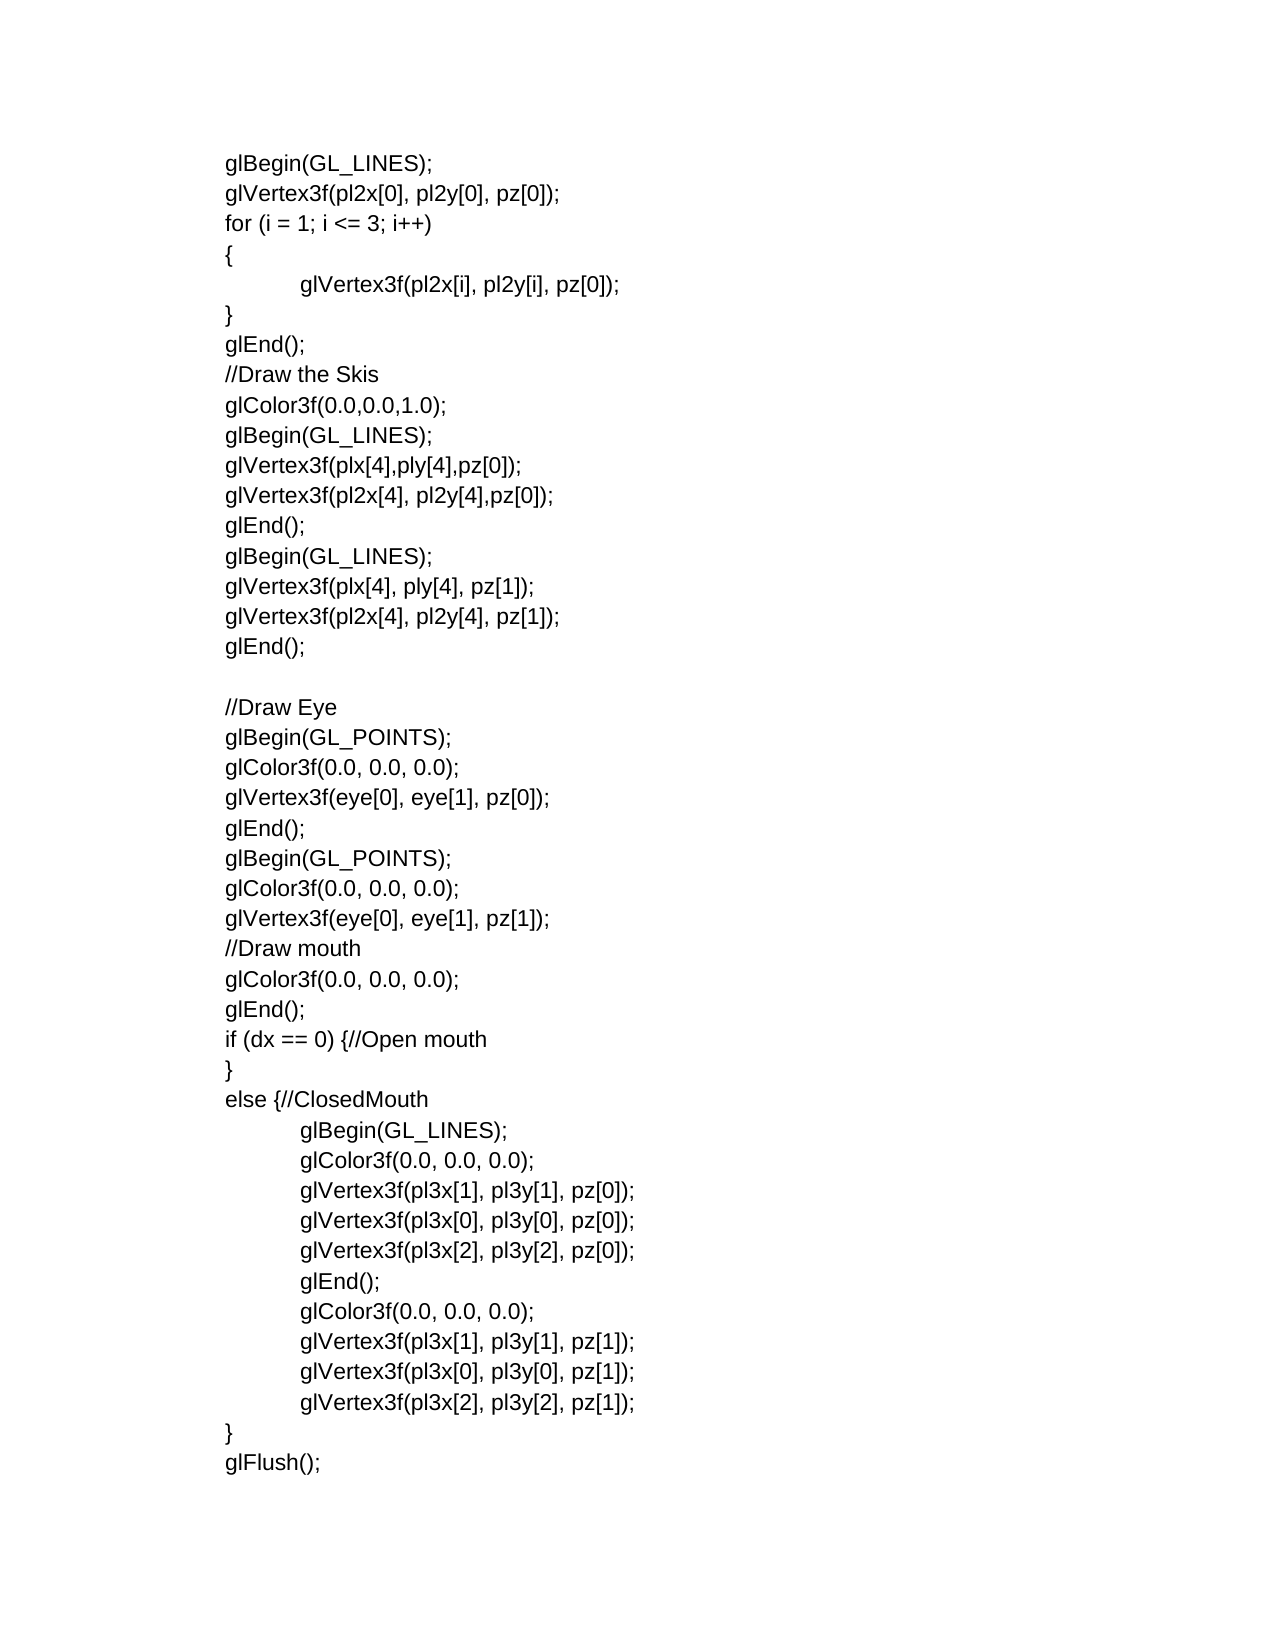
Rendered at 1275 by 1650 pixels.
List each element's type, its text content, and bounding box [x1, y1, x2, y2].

text glFlush(); [150, 1449, 1125, 1475]
text glVertex3f(eye[0], eye[1], pz[1]); [150, 905, 1125, 932]
text glEnd(); [150, 996, 1125, 1022]
text glBegin(GL_LINES); [150, 1117, 1125, 1143]
text glColor3f(0.0,0.0,1.0); [150, 392, 1125, 418]
text glEnd(); [150, 331, 1125, 358]
text //Draw mouth [150, 935, 1125, 962]
text if (dx == 0) {//Open mouth [150, 1026, 1125, 1052]
text //Draw the Skis [150, 361, 1125, 388]
text glColor3f(0.0, 0.0, 0.0); [150, 875, 1125, 901]
text glVertex3f(pl2x[4], pl2y[4],pz[0]); [150, 482, 1125, 509]
text } [150, 1056, 1125, 1083]
text glEnd(); [150, 512, 1125, 539]
text } [150, 301, 1125, 327]
text glVertex3f(pl3x[2], pl3y[2], pz[1]); [150, 1388, 1125, 1415]
text glColor3f(0.0, 0.0, 0.0); [150, 1298, 1125, 1324]
text glBegin(GL_LINES); [150, 150, 1125, 176]
text glVertex3f(pl3x[0], pl3y[0], pz[0]); [150, 1207, 1125, 1234]
text glColor3f(0.0, 0.0, 0.0); [150, 966, 1125, 992]
text glVertex3f(plx[4], ply[4], pz[1]); [150, 573, 1125, 599]
text glColor3f(0.0, 0.0, 0.0); [150, 1147, 1125, 1173]
text glVertex3f(plx[4],ply[4],pz[0]); [150, 452, 1125, 478]
text } [150, 1419, 1125, 1445]
text glColor3f(0.0, 0.0, 0.0); [150, 754, 1125, 781]
text glBegin(GL_LINES); [150, 543, 1125, 569]
text glVertex3f(pl2x[4], pl2y[4], pz[1]); [150, 603, 1125, 629]
text glEnd(); [150, 633, 1125, 660]
text { [150, 241, 1125, 267]
text glEnd(); [150, 814, 1125, 841]
text else {//ClosedMouth [150, 1086, 1125, 1113]
text glVertex3f(eye[0], eye[1], pz[0]); [150, 784, 1125, 811]
text glEnd(); [150, 1268, 1125, 1294]
text for (i = 1; i <= 3; i++) [150, 210, 1125, 237]
text glVertex3f(pl2x[i], pl2y[i], pz[0]); [150, 271, 1125, 297]
text glBegin(GL_POINTS); [150, 845, 1125, 871]
text glVertex3f(pl3x[1], pl3y[1], pz[1]); [150, 1328, 1125, 1354]
text glBegin(GL_LINES); [150, 422, 1125, 448]
text //Draw Eye [150, 694, 1125, 720]
text glVertex3f(pl3x[1], pl3y[1], pz[0]); [150, 1177, 1125, 1203]
text glVertex3f(pl2x[0], pl2y[0], pz[0]); [150, 180, 1125, 207]
text glVertex3f(pl3x[2], pl3y[2], pz[0]); [150, 1237, 1125, 1264]
text glBegin(GL_POINTS); [150, 724, 1125, 750]
text glVertex3f(pl3x[0], pl3y[0], pz[1]); [150, 1358, 1125, 1385]
